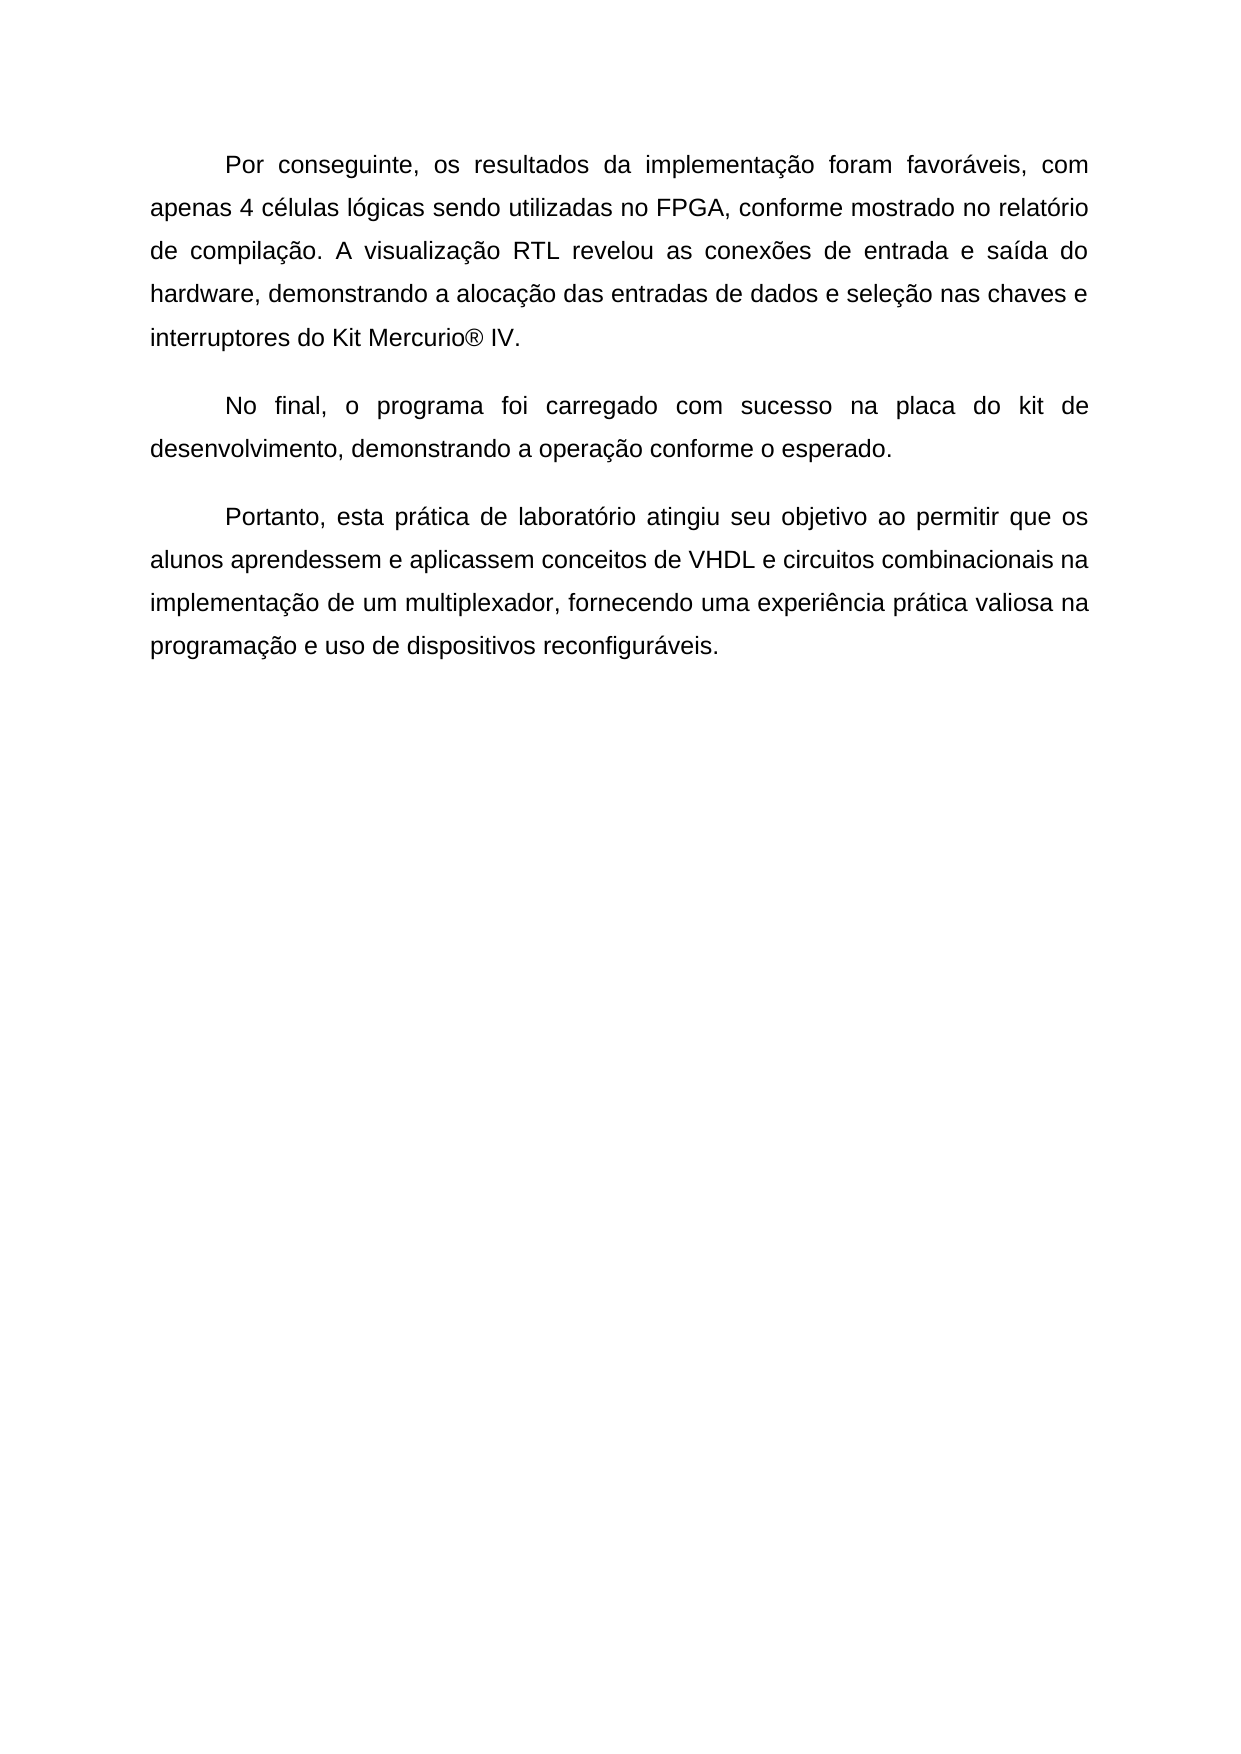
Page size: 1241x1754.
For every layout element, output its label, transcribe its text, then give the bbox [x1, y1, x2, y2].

text Por conseguinte, os resultados da implementação foram favoráveis, com apenas 4 células lógicas sendo utilizadas no FPGA, conforme mostrado no relatório de compilação. A visualização RTL revelou as conexões de entrada e saída do hardware, demonstrando a alocação das entradas de dados e seleção nas chaves e interruptores do Kit Mercurio® IV. [150, 150, 1090, 351]
text No final, o programa foi carregado com sucesso na placa do kit de desenvolvimento, demonstrando a operação conforme o esperado. [150, 391, 1090, 462]
text Portanto, esta prática de laboratório atingiu seu objetivo ao permitir que os alunos aprendessem e aplicassem conceitos de VHDL e circuitos combinacionais na implementação de um multiplexador, fornecendo uma experiência prática valiosa na programação e uso de dispositivos reconfiguráveis. [150, 502, 1090, 660]
